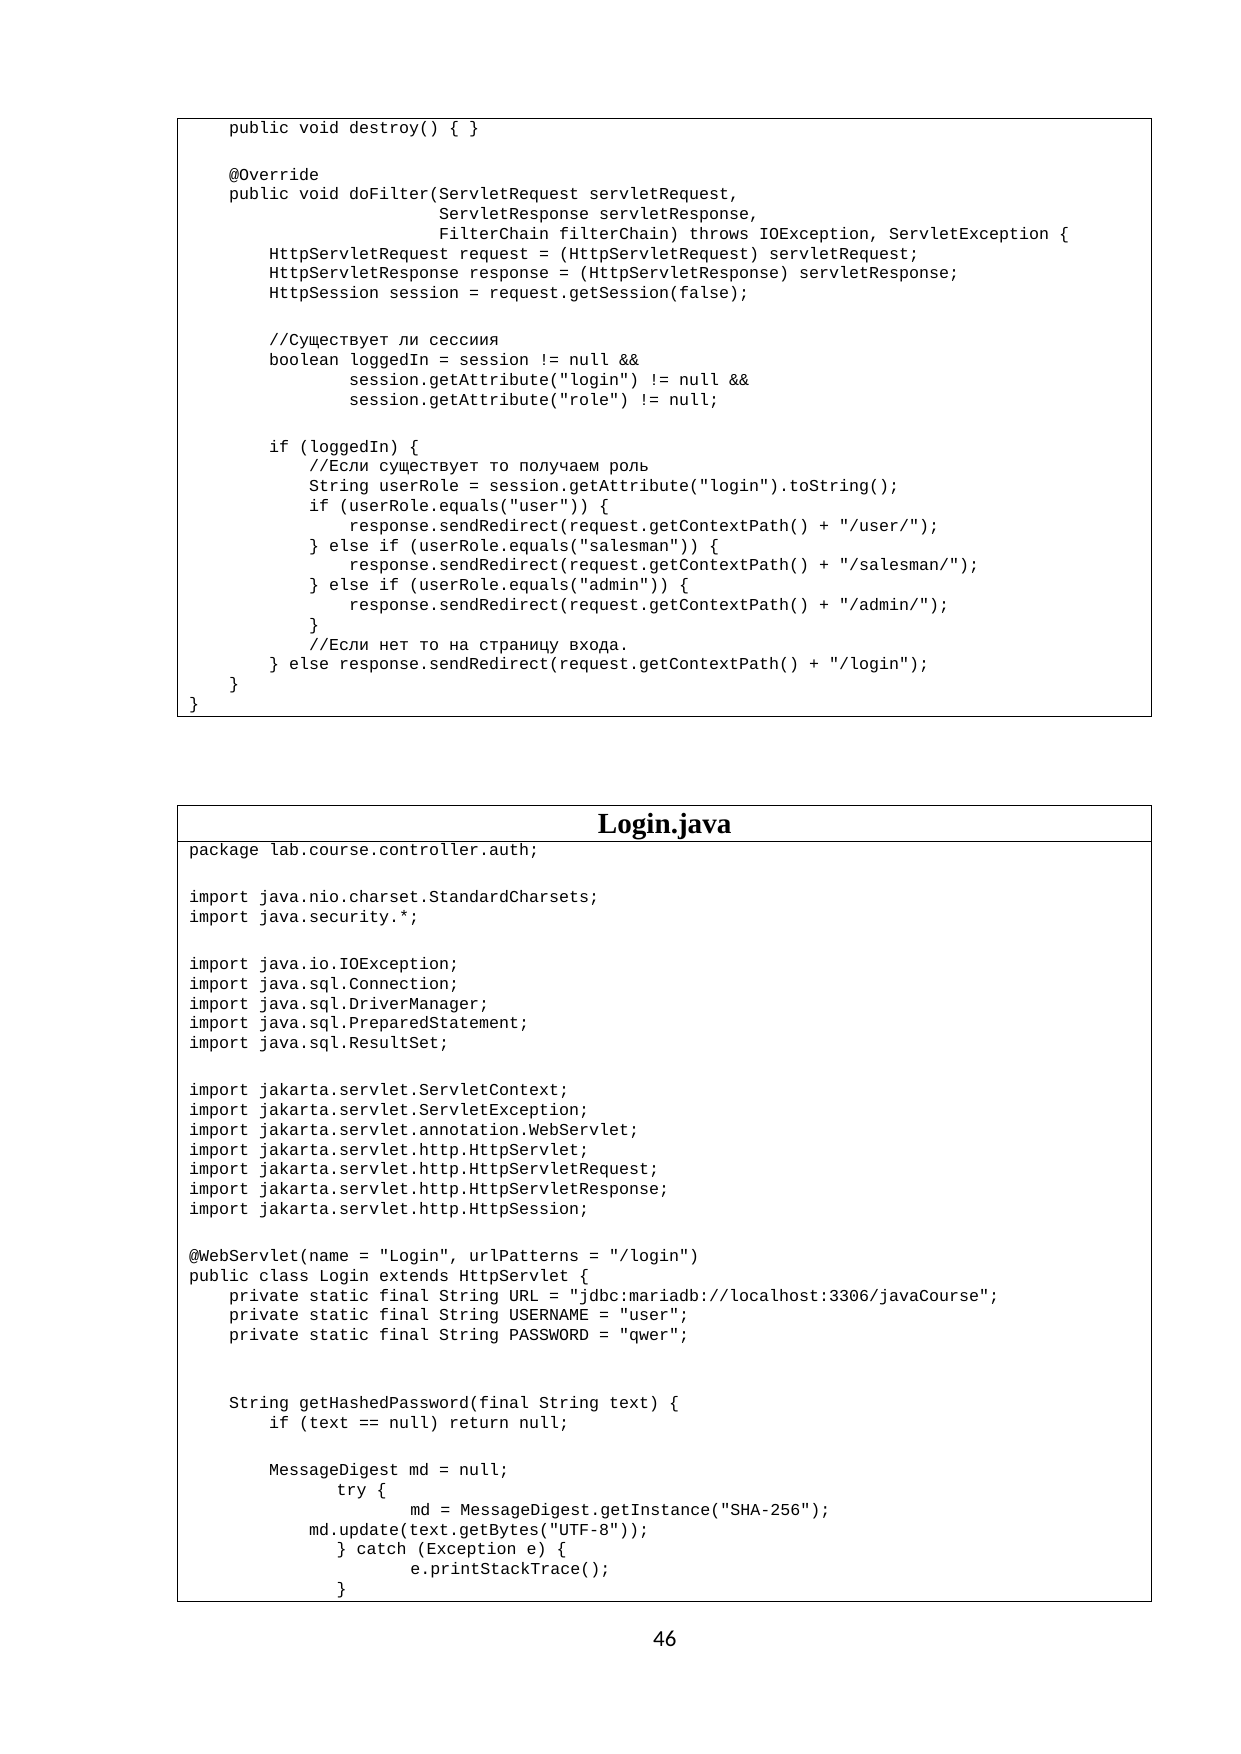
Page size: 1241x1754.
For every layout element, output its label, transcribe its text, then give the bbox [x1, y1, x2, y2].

table_header Login.java [178, 806, 1151, 841]
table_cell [178, 119, 1151, 716]
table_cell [178, 842, 1151, 1601]
